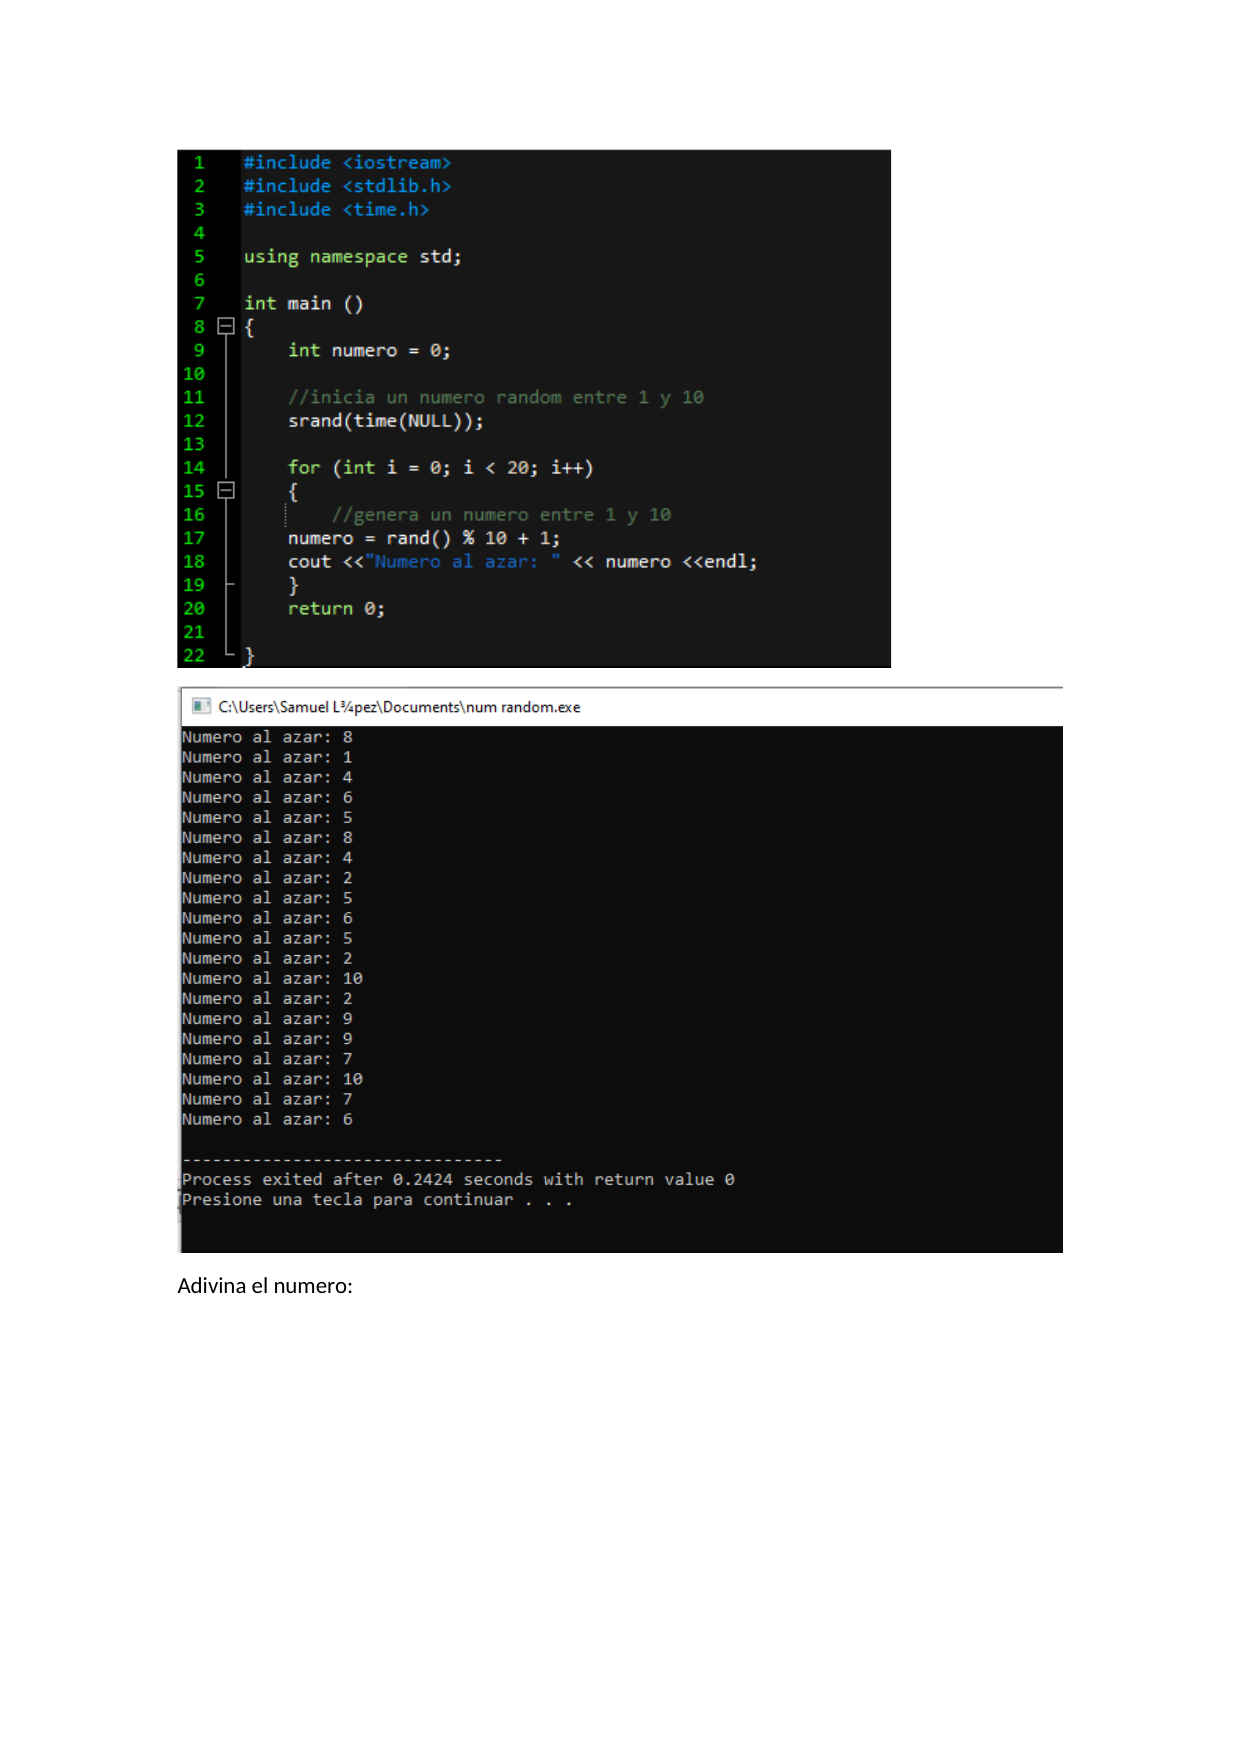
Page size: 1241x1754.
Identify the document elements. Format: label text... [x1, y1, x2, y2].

picture [177, 686, 1063, 1253]
text Adivina el numero: [177, 1271, 1063, 1299]
picture [177, 147, 892, 668]
